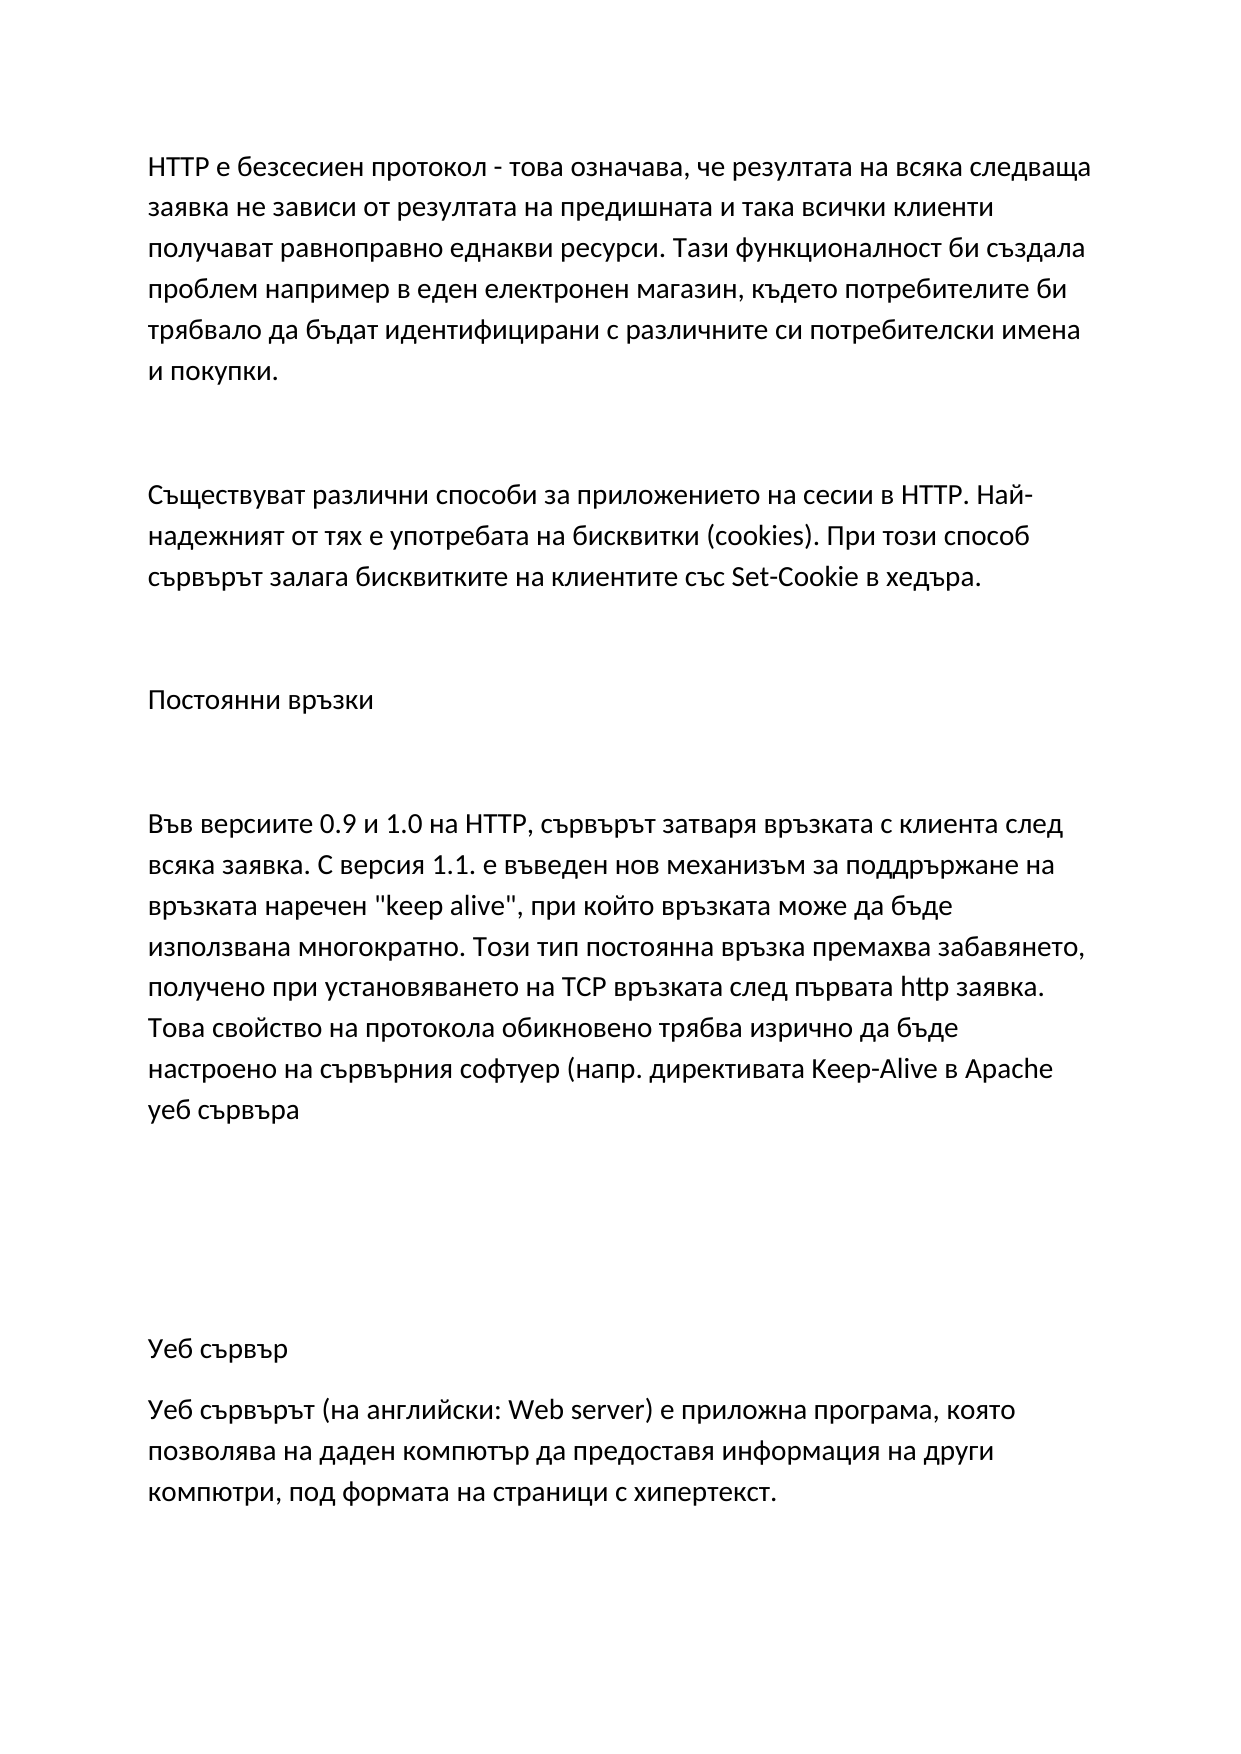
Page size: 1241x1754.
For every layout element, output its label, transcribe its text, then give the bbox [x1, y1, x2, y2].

text HTTP е безсесиен протокол - това означава, че резултата на всяка следваща заявка не зависи от резултата на предишната и така всички клиенти получават равноправно еднакви ресурси. Тази функционалност би създала проблем например в еден електронен магазин, където потребителите би трябвало да бъдат идентифицирани с различните си потребителски имена и покупки. [148, 148, 1093, 388]
text Уеб сървърът (на английски: Web server) е приложна програма, която позволява на даден компютър да предоставя информация на други компютри, под формата на страници с хипертекст. [148, 1391, 1093, 1509]
text Съществуват различни способи за приложението на сесии в HTTP. Най-надежният от тях е употребата на бисквитки (cookies). При този способ сървърът залага бисквитките на клиентите със Set-Cookie в хедъра. [148, 476, 1093, 593]
text Постоянни връзки [148, 681, 1093, 717]
text Уеб сървър [148, 1330, 1093, 1365]
text Във версиите 0.9 и 1.0 на HTTP, сървърът затваря връзката с клиента след всяка заявка. С версия 1.1. е въведен нов механизъм за поддрържане на връзката наречен "keep alive", при който връзката може да бъде използвана многократно. Този тип постоянна връзка премахва забавянето, получено при установяването на TCP връзката след първата http заявка. Това свойство на протокола обикновено трябва изрично да бъде настроено на сървърния софтуер (напр. директивата Keep-Alive в Apache уеб сървъра [148, 805, 1093, 1127]
